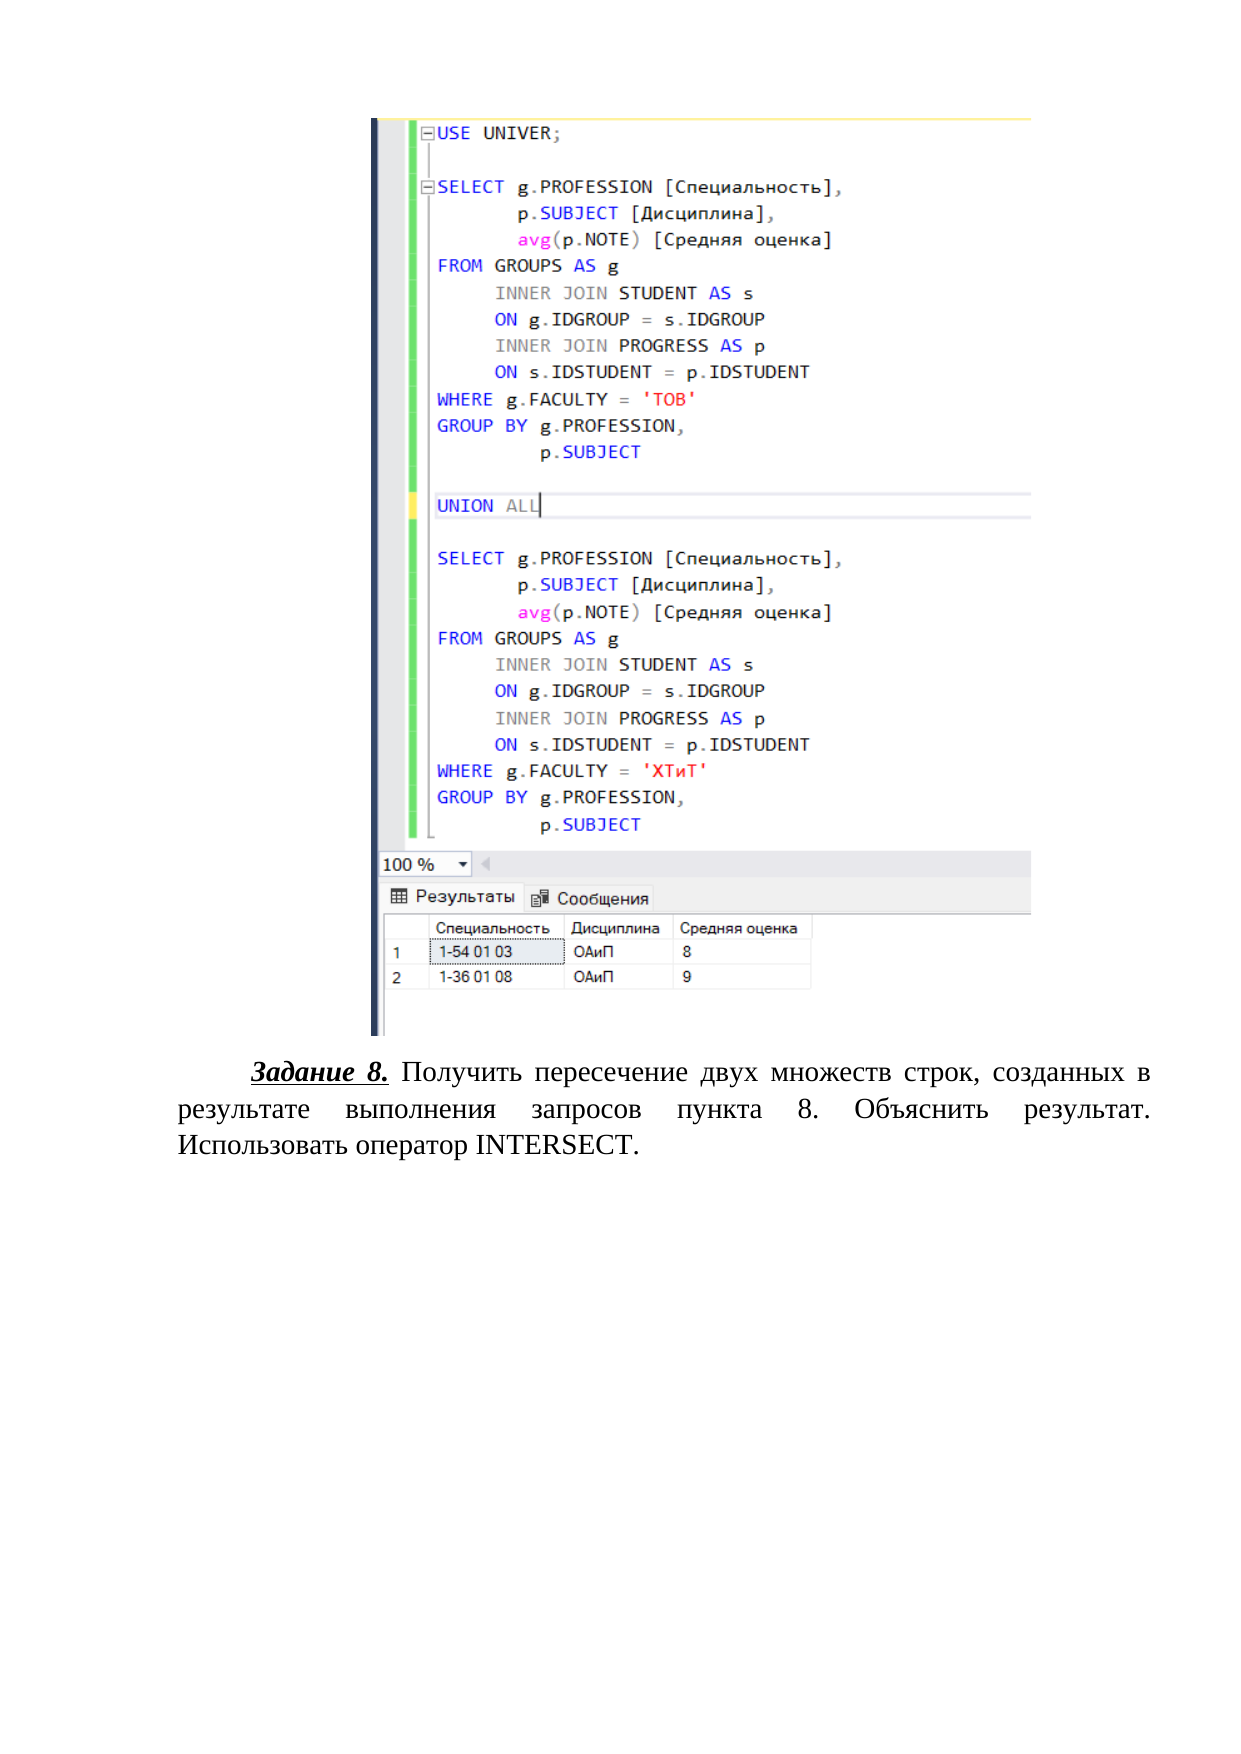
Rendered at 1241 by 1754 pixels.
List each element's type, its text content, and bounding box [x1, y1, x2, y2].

picture [371, 118, 1032, 1036]
text Задание 8. Получить пересечение двух множеств строк, созданных в результате выполнения запросов пункта 8. Объяснить результат. Использовать оператор INTERSECT. [177, 1054, 1152, 1160]
